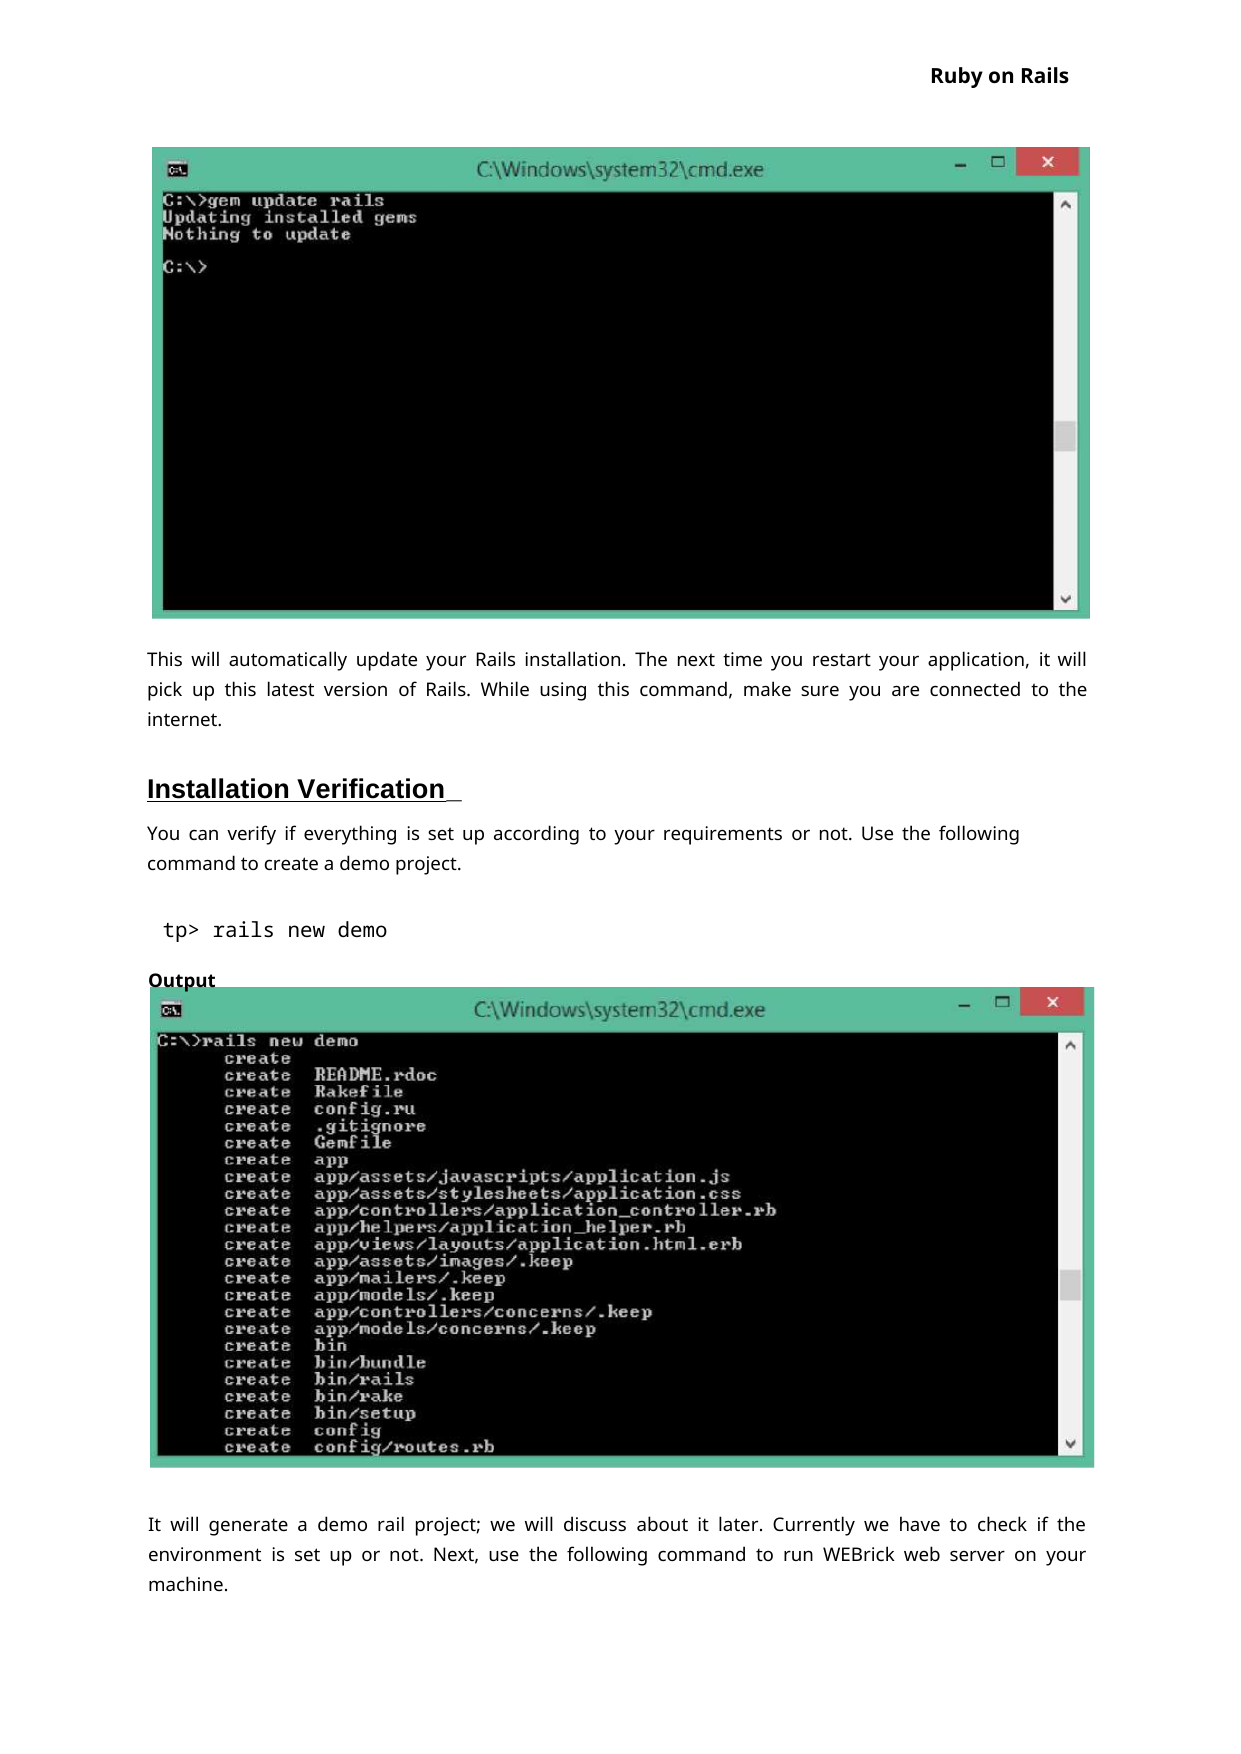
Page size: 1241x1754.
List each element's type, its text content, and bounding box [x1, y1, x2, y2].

text It will generate a demo rail project; we will discuss about it later. Currently we have to check if the environment is set up or not. Next, use the following command to run WEBrick web server on your machine. [148, 1511, 1087, 1597]
text This will automatically update your Rails installation. The next time you restart your application, it will pick up this latest version of Rails. While using this command, make sure you are connected to the internet. [147, 646, 1087, 732]
text Ruby on Rails [930, 61, 1154, 89]
text You can verify if everything is set up according to your requirements or not. Use the following command to create a demo project. [147, 821, 1090, 876]
picture [150, 993, 1095, 1468]
text Output [148, 968, 1154, 993]
picture [152, 147, 1090, 619]
text tp> rails new demo [162, 915, 1154, 943]
text Installation Verification_ [147, 773, 1154, 804]
